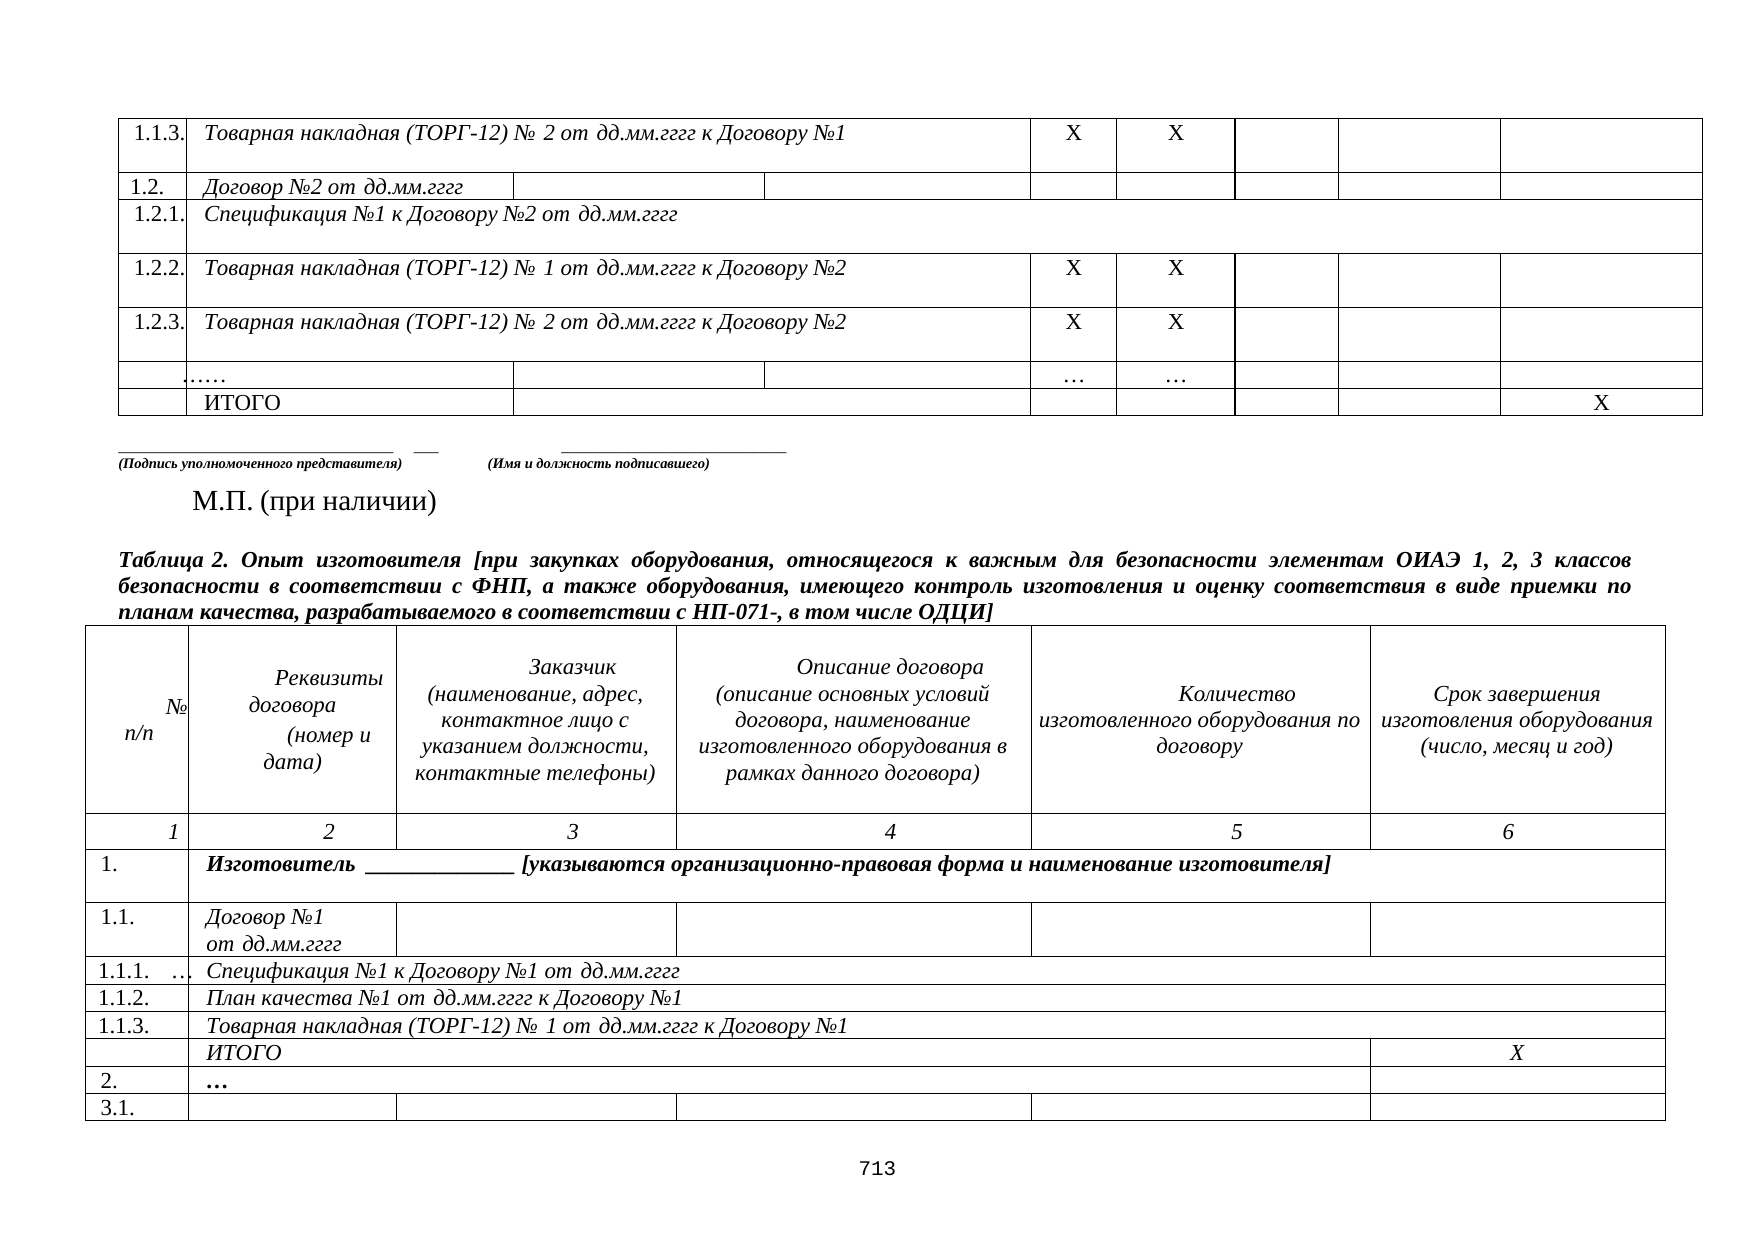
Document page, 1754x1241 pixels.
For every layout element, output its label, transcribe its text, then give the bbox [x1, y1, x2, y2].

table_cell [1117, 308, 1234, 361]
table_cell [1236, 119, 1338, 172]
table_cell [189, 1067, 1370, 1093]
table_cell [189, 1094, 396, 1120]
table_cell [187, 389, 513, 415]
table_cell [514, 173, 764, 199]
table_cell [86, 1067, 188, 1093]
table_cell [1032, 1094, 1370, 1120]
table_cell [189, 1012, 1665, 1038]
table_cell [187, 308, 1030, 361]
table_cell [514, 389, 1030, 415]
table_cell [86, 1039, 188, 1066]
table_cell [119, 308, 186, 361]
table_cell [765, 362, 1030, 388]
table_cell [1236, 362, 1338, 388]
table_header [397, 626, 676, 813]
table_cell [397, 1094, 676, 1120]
text М.П. (при наличии) [118, 483, 1636, 517]
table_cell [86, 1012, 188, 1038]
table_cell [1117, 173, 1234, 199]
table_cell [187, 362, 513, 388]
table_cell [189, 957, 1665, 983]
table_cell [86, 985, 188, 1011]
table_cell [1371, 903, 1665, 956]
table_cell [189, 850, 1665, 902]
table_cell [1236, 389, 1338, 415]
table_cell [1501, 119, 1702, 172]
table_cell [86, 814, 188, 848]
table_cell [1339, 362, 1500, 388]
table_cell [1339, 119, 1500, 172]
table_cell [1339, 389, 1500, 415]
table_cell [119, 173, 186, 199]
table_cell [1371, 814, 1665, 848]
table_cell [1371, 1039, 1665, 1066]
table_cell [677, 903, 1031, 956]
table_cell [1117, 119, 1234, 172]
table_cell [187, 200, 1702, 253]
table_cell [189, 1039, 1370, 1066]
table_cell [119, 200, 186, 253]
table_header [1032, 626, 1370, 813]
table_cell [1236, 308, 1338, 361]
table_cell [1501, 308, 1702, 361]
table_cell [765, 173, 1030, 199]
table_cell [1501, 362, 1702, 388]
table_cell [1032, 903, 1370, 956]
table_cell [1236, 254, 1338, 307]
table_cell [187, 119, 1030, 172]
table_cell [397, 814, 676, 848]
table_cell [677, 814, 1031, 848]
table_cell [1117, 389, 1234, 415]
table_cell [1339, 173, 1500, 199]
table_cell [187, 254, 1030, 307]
text (Подпись уполномоченного представителя) (Имя и должность подписавшего) [118, 455, 1636, 483]
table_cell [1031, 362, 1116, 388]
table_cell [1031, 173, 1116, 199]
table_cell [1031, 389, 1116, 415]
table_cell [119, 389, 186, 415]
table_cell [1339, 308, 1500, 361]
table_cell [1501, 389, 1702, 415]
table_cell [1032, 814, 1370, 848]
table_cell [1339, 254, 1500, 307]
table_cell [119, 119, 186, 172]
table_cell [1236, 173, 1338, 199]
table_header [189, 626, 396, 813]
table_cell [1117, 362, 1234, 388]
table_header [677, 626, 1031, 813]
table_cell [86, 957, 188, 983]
text Таблица 2. Опыт изготовителя [при закупках оборудования, относящегося к важным для безопасности элементам ОИАЭ 1, 2, 3 классов безопасности в соответствии с ФНП, а также оборудования, имеющего контроль изготовления и оценку соответствия в виде приемки по планам качества, разрабатываемого в соответствии с НП-071-, в том числе ОДЦИ] [118, 546, 1636, 625]
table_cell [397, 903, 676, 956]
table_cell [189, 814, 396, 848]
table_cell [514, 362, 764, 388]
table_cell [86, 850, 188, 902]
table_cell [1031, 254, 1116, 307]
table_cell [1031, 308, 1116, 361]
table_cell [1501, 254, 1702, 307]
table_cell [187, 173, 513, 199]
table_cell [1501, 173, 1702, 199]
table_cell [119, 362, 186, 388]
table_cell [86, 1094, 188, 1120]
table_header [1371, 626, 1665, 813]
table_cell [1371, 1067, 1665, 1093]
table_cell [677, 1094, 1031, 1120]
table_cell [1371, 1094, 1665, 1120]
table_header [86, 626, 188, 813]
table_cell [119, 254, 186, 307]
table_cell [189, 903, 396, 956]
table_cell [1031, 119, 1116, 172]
text _________________________________ ___ ___________________________ [118, 436, 1636, 455]
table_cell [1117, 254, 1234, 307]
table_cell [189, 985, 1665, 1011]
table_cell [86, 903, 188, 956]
